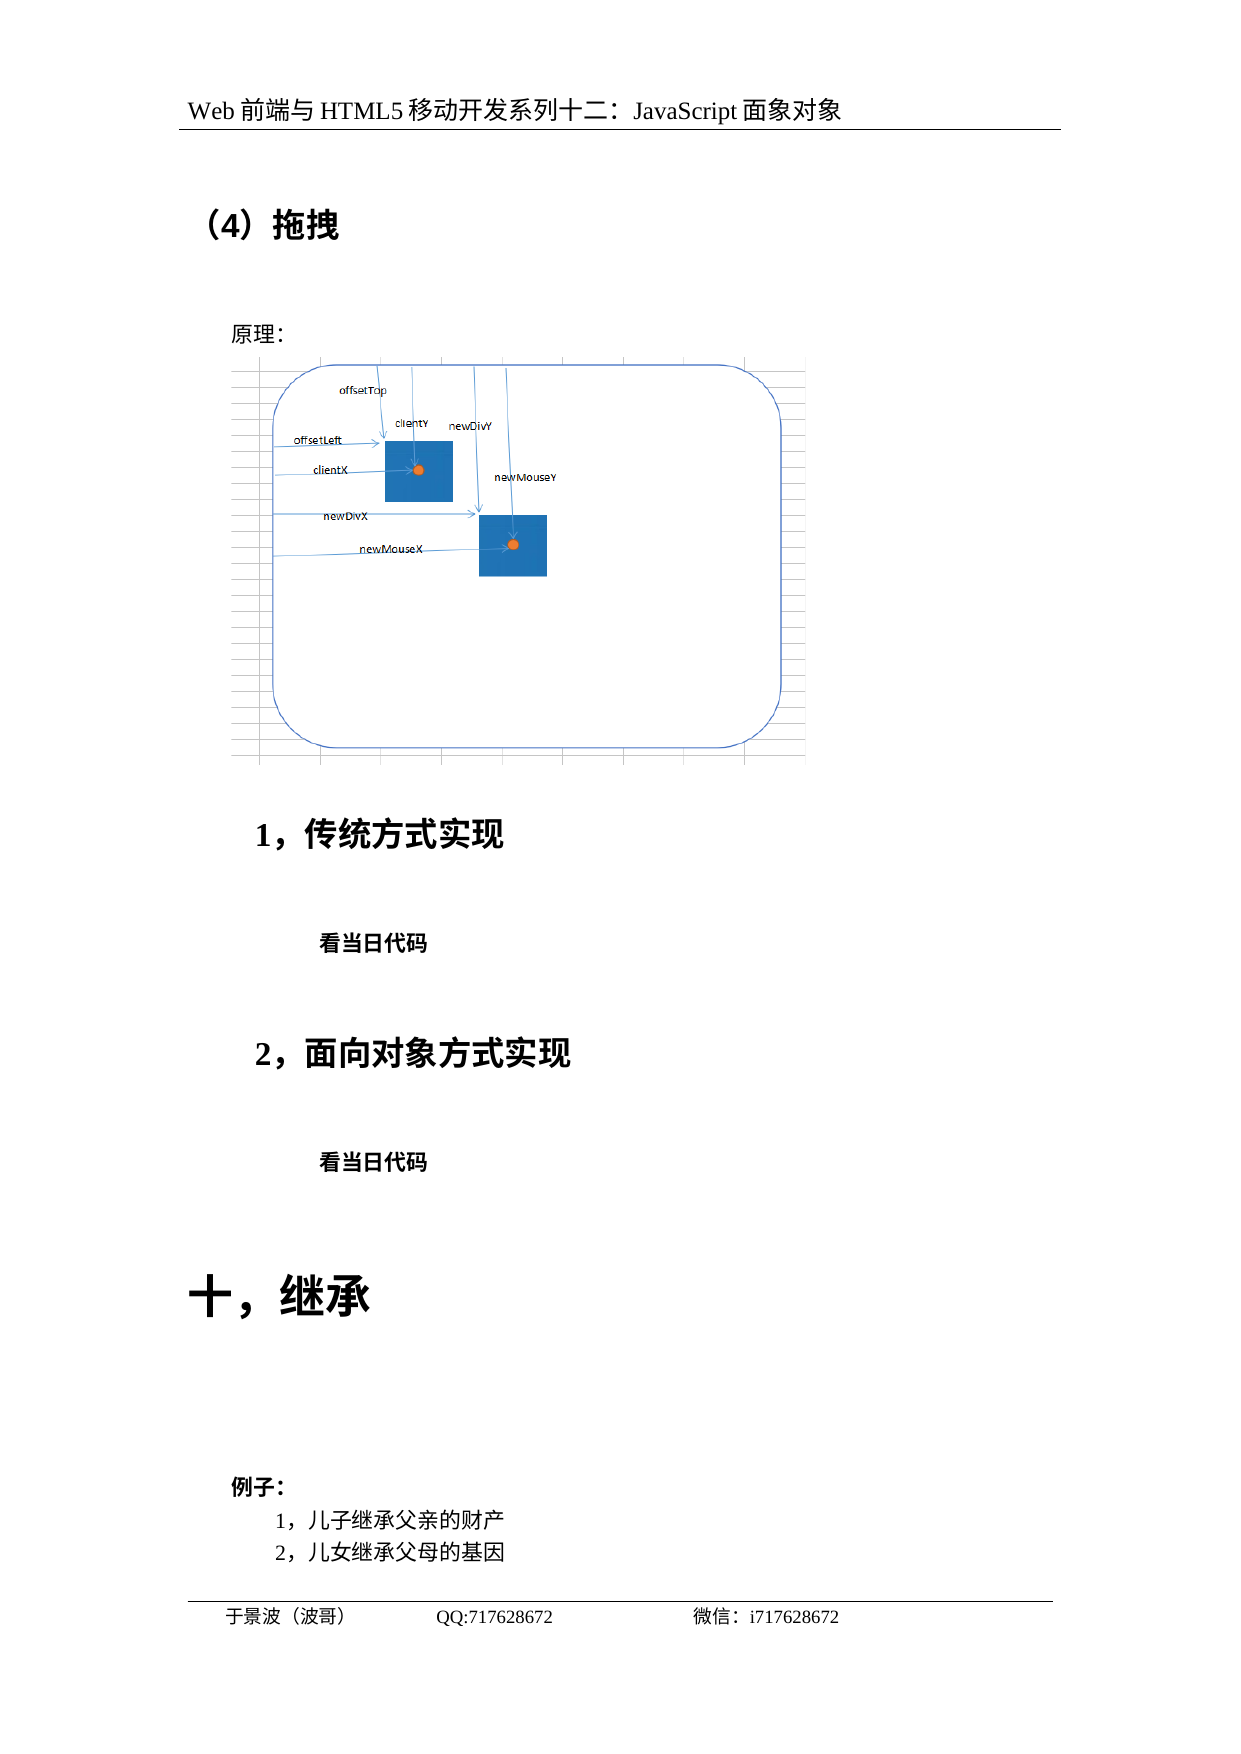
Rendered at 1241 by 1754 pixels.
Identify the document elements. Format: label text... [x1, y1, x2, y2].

subtitle 1，传统方式实现 [187, 799, 1053, 864]
text 看当日代码 [275, 1145, 1053, 1177]
text 看当日代码 [275, 926, 1053, 958]
picture [231, 357, 806, 765]
subtitle 十，继承 [187, 1245, 1053, 1343]
subtitle 拖拽 [187, 190, 1053, 255]
text 1，儿子继承父亲的财产 [231, 1502, 1053, 1535]
text 2，儿女继承父母的基因 [231, 1535, 1053, 1567]
text 例子： [187, 1470, 1053, 1502]
subtitle 2，面向对象方式实现 [187, 1018, 1053, 1083]
text 原理： [187, 317, 1053, 349]
